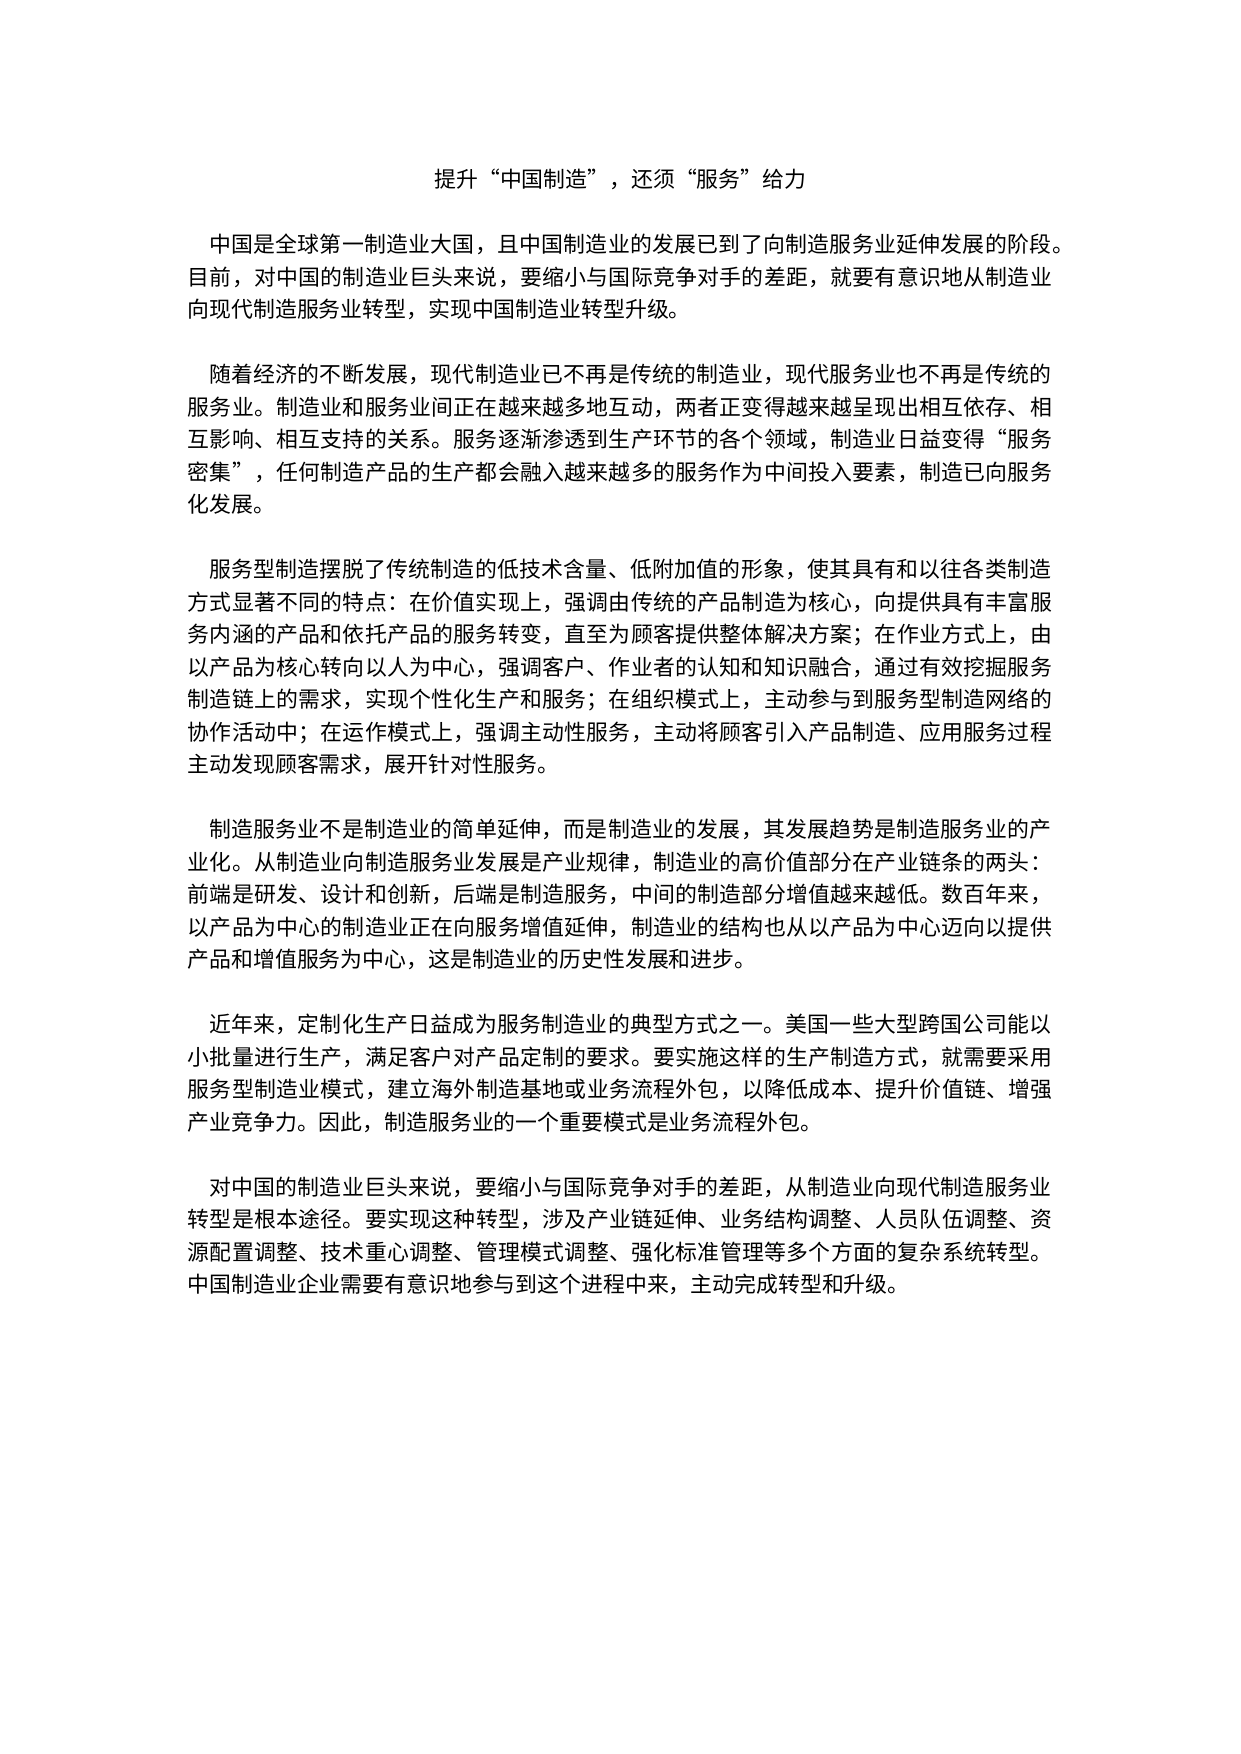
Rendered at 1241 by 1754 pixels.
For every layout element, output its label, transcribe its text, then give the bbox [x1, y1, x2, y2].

text 近年来，定制化生产日益成为服务制造业的典型方式之一。美国一些大型跨国公司能以小批量进行生产，满足客户对产品定制的要求。要实施这样的生产制造方式，就需要采用服务型制造业模式，建立海外制造基地或业务流程外包，以降低成本、提升价值链、增强产业竞争力。因此，制造服务业的一个重要模式是业务流程外包。 [187, 1007, 1053, 1137]
text 制造服务业不是制造业的简单延伸，而是制造业的发展，其发展趋势是制造服务业的产业化。从制造业向制造服务业发展是产业规律，制造业的高价值部分在产业链条的两头：前端是研发、设计和创新，后端是制造服务，中间的制造部分增值越来越低。数百年来，以产品为中心的制造业正在向服务增值延伸，制造业的结构也从以产品为中心迈向以提供产品和增值服务为中心，这是制造业的历史性发展和进步。 [187, 812, 1053, 974]
text 中国是全球第一制造业大国，且中国制造业的发展已到了向制造服务业延伸发展的阶段。目前，对中国的制造业巨头来说，要缩小与国际竞争对手的差距，就要有意识地从制造业向现代制造服务业转型，实现中国制造业转型升级。 [187, 227, 1053, 324]
text 服务型制造摆脱了传统制造的低技术含量、低附加值的形象，使其具有和以往各类制造方式显著不同的特点：在价值实现上，强调由传统的产品制造为核心，向提供具有丰富服务内涵的产品和依托产品的服务转变，直至为顾客提供整体解决方案；在作业方式上，由以产品为核心转向以人为中心，强调客户、作业者的认知和知识融合，通过有效挖掘服务制造链上的需求，实现个性化生产和服务；在组织模式上，主动参与到服务型制造网络的协作活动中；在运作模式上，强调主动性服务，主动将顾客引入产品制造、应用服务过程，主动发现顾客需求，展开针对性服务。 [187, 552, 1053, 779]
text 提升“中国制造”，还须“服务”给力 [187, 162, 1053, 194]
text 随着经济的不断发展，现代制造业已不再是传统的制造业，现代服务业也不再是传统的服务业。制造业和服务业间正在越来越多地互动，两者正变得越来越呈现出相互依存、相互影响、相互支持的关系。服务逐渐渗透到生产环节的各个领域，制造业日益变得“服务密集”，任何制造产品的生产都会融入越来越多的服务作为中间投入要素，制造已向服务化发展。 [187, 357, 1053, 519]
text 对中国的制造业巨头来说，要缩小与国际竞争对手的差距，从制造业向现代制造服务业转型是根本途径。要实现这种转型，涉及产业链延伸、业务结构调整、人员队伍调整、资源配置调整、技术重心调整、管理模式调整、强化标准管理等多个方面的复杂系统转型。中国制造业企业需要有意识地参与到这个进程中来，主动完成转型和升级。 [187, 1169, 1053, 1299]
